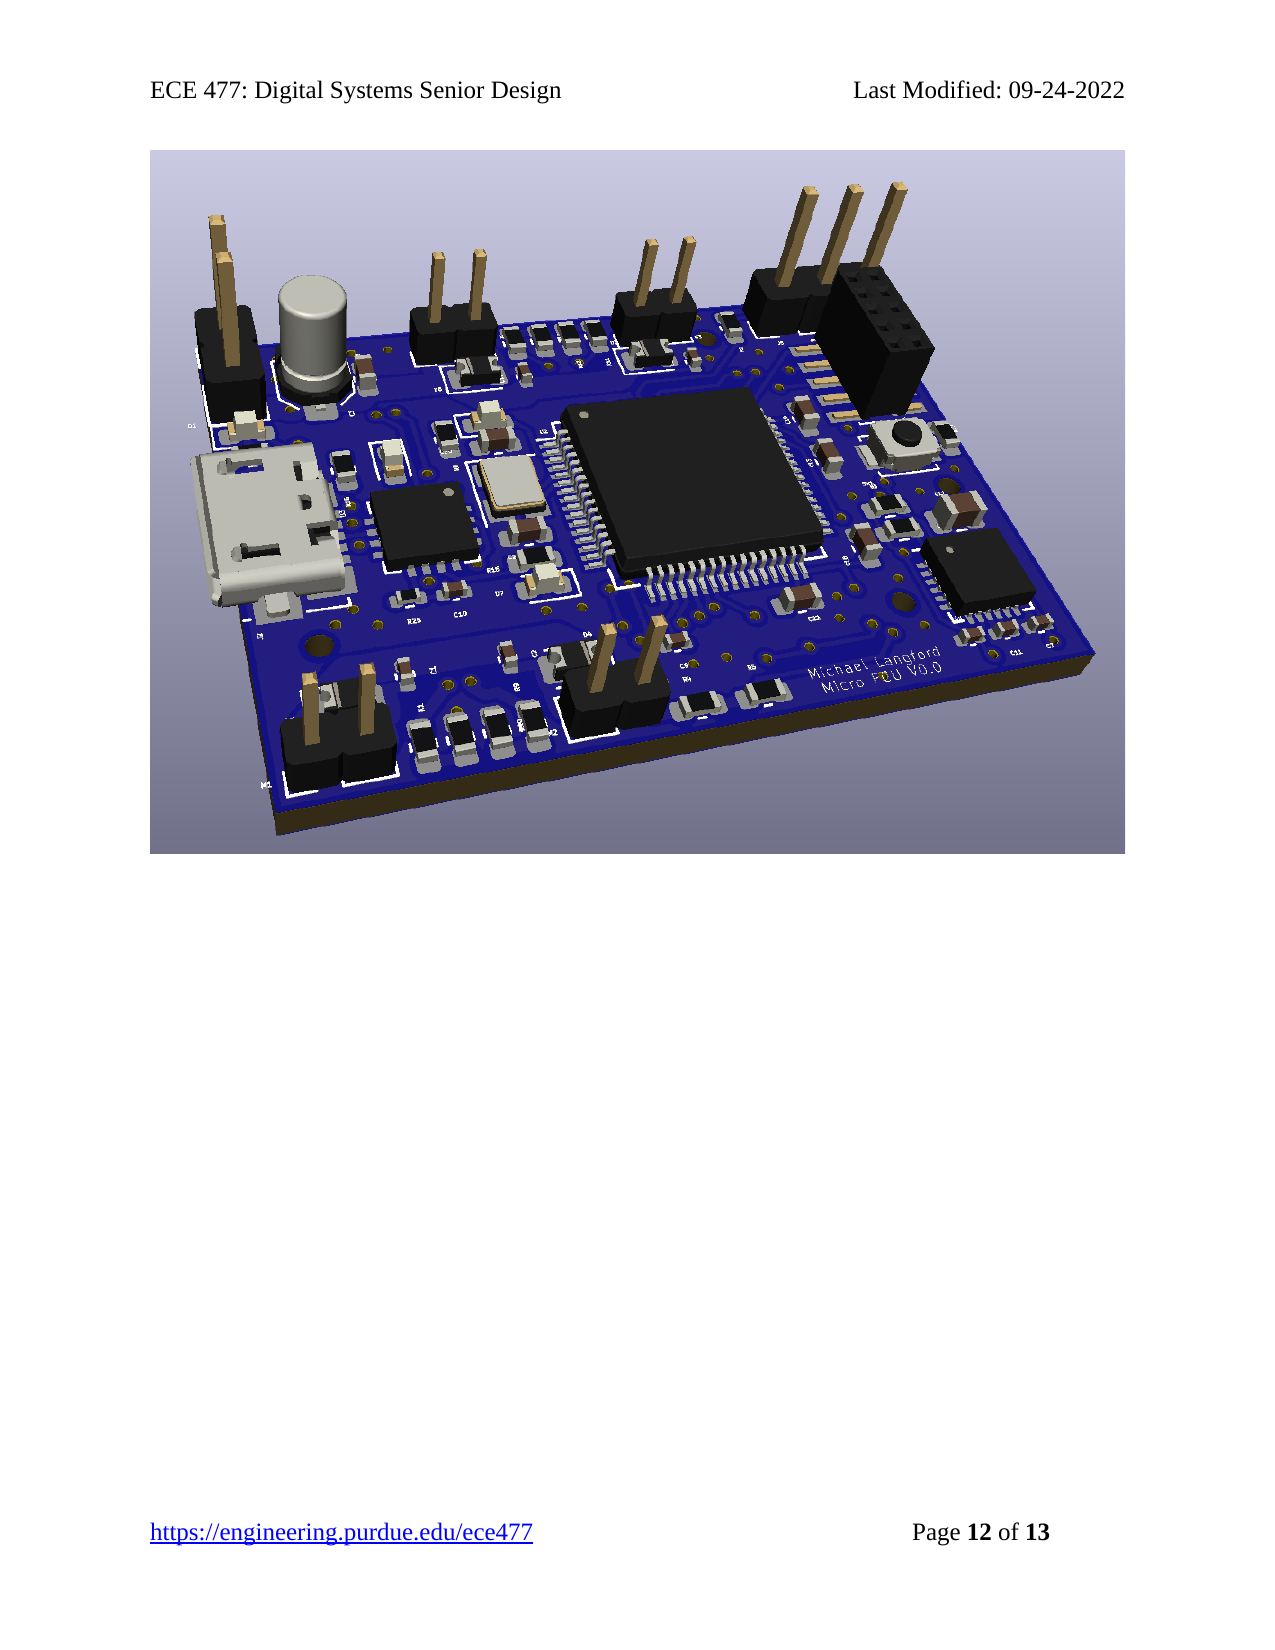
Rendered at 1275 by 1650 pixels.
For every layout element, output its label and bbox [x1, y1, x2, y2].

picture [150, 150, 1125, 854]
